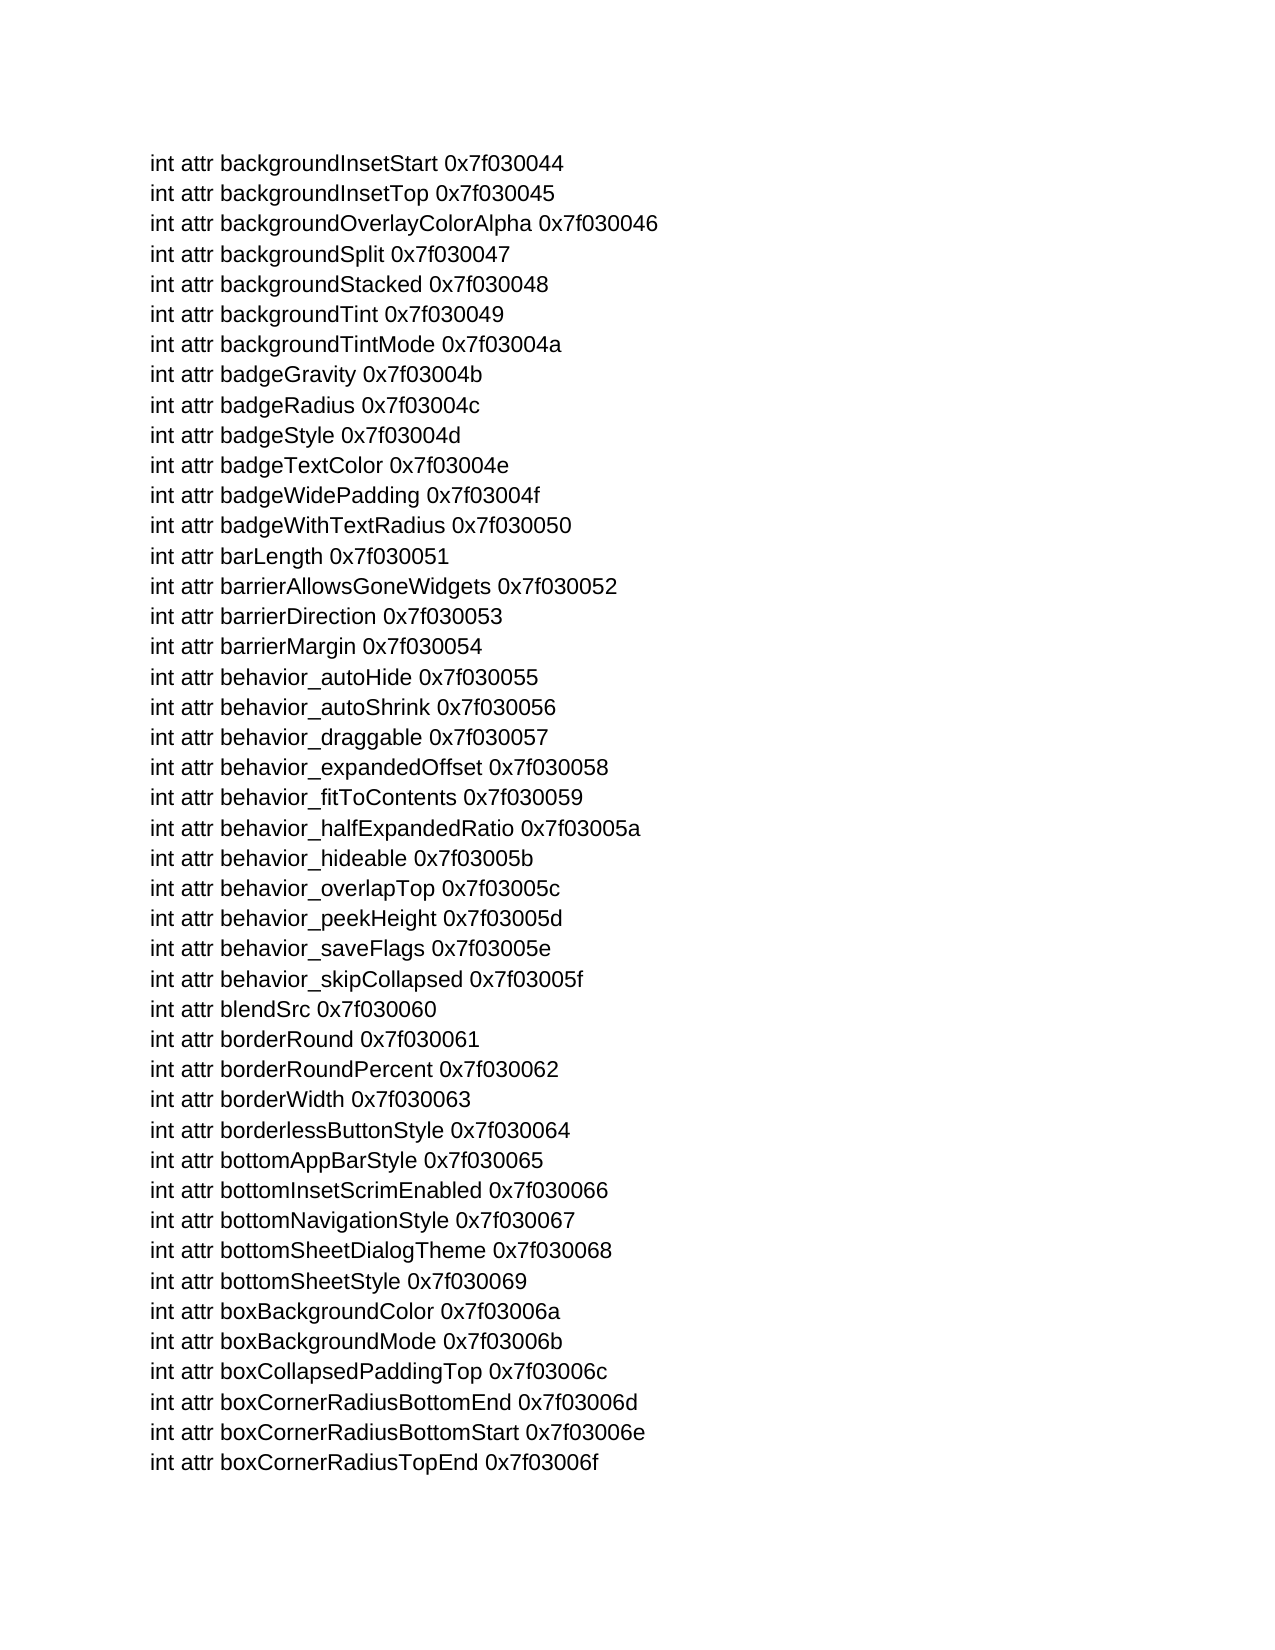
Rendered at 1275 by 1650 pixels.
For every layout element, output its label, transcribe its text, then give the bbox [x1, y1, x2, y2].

text int attr bottomAppBarStyle 0x7f030065 [150, 1147, 1125, 1173]
text int attr bottomSheetStyle 0x7f030069 [150, 1268, 1125, 1294]
text int attr borderlessButtonStyle 0x7f030064 [150, 1117, 1125, 1143]
text int attr behavior_skipCollapsed 0x7f03005f [150, 966, 1125, 992]
text int attr behavior_fitToContents 0x7f030059 [150, 784, 1125, 811]
text int attr barrierMargin 0x7f030054 [150, 633, 1125, 660]
text int attr borderRoundPercent 0x7f030062 [150, 1056, 1125, 1083]
text int attr barrierDirection 0x7f030053 [150, 603, 1125, 629]
text int attr bottomInsetScrimEnabled 0x7f030066 [150, 1177, 1125, 1203]
text int attr backgroundTint 0x7f030049 [150, 301, 1125, 327]
text int attr behavior_draggable 0x7f030057 [150, 724, 1125, 750]
text int attr backgroundInsetStart 0x7f030044 [150, 150, 1125, 176]
text int attr bottomSheetDialogTheme 0x7f030068 [150, 1237, 1125, 1264]
text int attr badgeWithTextRadius 0x7f030050 [150, 512, 1125, 539]
text int attr barrierAllowsGoneWidgets 0x7f030052 [150, 573, 1125, 599]
text int attr boxCornerRadiusTopEnd 0x7f03006f [150, 1449, 1125, 1475]
text int attr behavior_hideable 0x7f03005b [150, 845, 1125, 871]
text int attr behavior_halfExpandedRatio 0x7f03005a [150, 814, 1125, 841]
text int attr blendSrc 0x7f030060 [150, 996, 1125, 1022]
text int attr barLength 0x7f030051 [150, 543, 1125, 569]
text int attr behavior_overlapTop 0x7f03005c [150, 875, 1125, 901]
text int attr backgroundSplit 0x7f030047 [150, 241, 1125, 267]
text int attr boxCollapsedPaddingTop 0x7f03006c [150, 1358, 1125, 1385]
text int attr badgeGravity 0x7f03004b [150, 361, 1125, 388]
text int attr behavior_saveFlags 0x7f03005e [150, 935, 1125, 962]
text int attr behavior_peekHeight 0x7f03005d [150, 905, 1125, 932]
text int attr behavior_autoHide 0x7f030055 [150, 663, 1125, 690]
text int attr boxCornerRadiusBottomEnd 0x7f03006d [150, 1388, 1125, 1415]
text int attr bottomNavigationStyle 0x7f030067 [150, 1207, 1125, 1234]
text int attr boxCornerRadiusBottomStart 0x7f03006e [150, 1419, 1125, 1445]
text int attr badgeTextColor 0x7f03004e [150, 452, 1125, 478]
text int attr behavior_expandedOffset 0x7f030058 [150, 754, 1125, 781]
text int attr badgeRadius 0x7f03004c [150, 392, 1125, 418]
text int attr backgroundTintMode 0x7f03004a [150, 331, 1125, 358]
text int attr behavior_autoShrink 0x7f030056 [150, 694, 1125, 720]
text int attr borderRound 0x7f030061 [150, 1026, 1125, 1052]
text int attr boxBackgroundMode 0x7f03006b [150, 1328, 1125, 1354]
text int attr badgeWidePadding 0x7f03004f [150, 482, 1125, 509]
text int attr borderWidth 0x7f030063 [150, 1086, 1125, 1113]
text int attr backgroundInsetTop 0x7f030045 [150, 180, 1125, 207]
text int attr badgeStyle 0x7f03004d [150, 422, 1125, 448]
text int attr backgroundStacked 0x7f030048 [150, 271, 1125, 297]
text int attr backgroundOverlayColorAlpha 0x7f030046 [150, 210, 1125, 237]
text int attr boxBackgroundColor 0x7f03006a [150, 1298, 1125, 1324]
